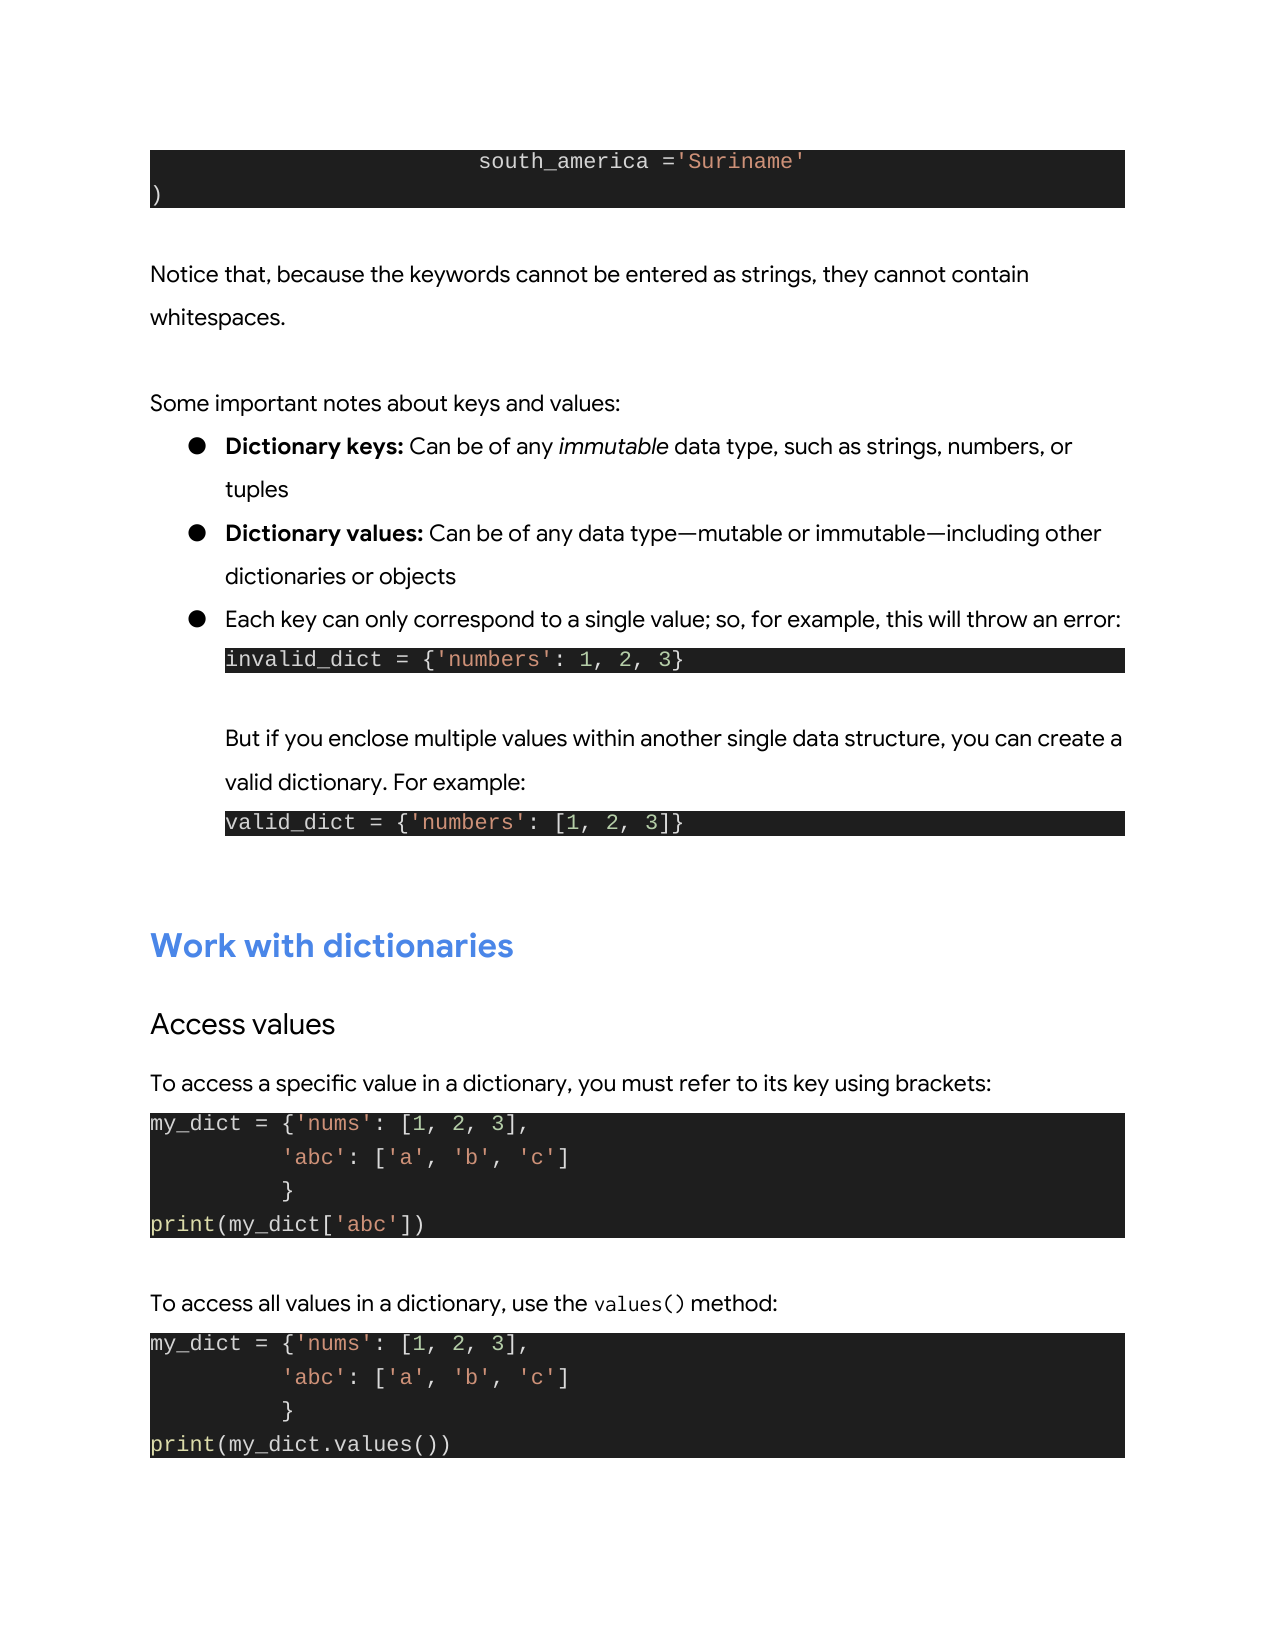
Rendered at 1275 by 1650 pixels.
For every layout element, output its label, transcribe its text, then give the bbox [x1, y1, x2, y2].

text ) [150, 183, 1125, 208]
text Notice that, because the keywords cannot be entered as strings, they cannot contain whitespaces. [150, 260, 1125, 332]
text Some important notes about keys and values: [150, 389, 1125, 418]
text valid_dict = {'numbers': [1, 2, 3]} [225, 811, 1125, 836]
text To access a specific value in a dictionary, you must refer to its key using brackets: [150, 1069, 1125, 1098]
text To access all values in a dictionary, use the values() method: [150, 1289, 1125, 1318]
subtitle Work with dictionaries [150, 925, 1125, 967]
text } [150, 1399, 1125, 1424]
list Dictionary keys: Can be of any immutable data type, such as strings, numbers, or tuples [187, 432, 1125, 504]
text my_dict = {'nums': [1, 2, 3], [150, 1333, 1125, 1357]
list Dictionary values: Can be of any data type—mutable or immutable—including other dictionaries or objects [187, 519, 1125, 591]
text 'abc': ['a', 'b', 'c'] [150, 1366, 1125, 1391]
list Each key can only correspond to a single value; so, for example, this will throw an error: [187, 605, 1125, 634]
text invalid_dict = {'numbers': 1, 2, 3} [225, 648, 1125, 673]
text But if you enclose multiple values within another single data structure, you can create a valid dictionary. For example: [225, 725, 1125, 797]
text } [150, 1179, 1125, 1204]
subtitle Access values [150, 1006, 1125, 1043]
text print(my_dict.values()) [150, 1433, 1125, 1458]
text 'abc': ['a', 'b', 'c'] [150, 1146, 1125, 1171]
text south_america ='Suriname' [150, 150, 1125, 175]
text print(my_dict['abc']) [150, 1213, 1125, 1238]
text my_dict = {'nums': [1, 2, 3], [150, 1113, 1125, 1137]
